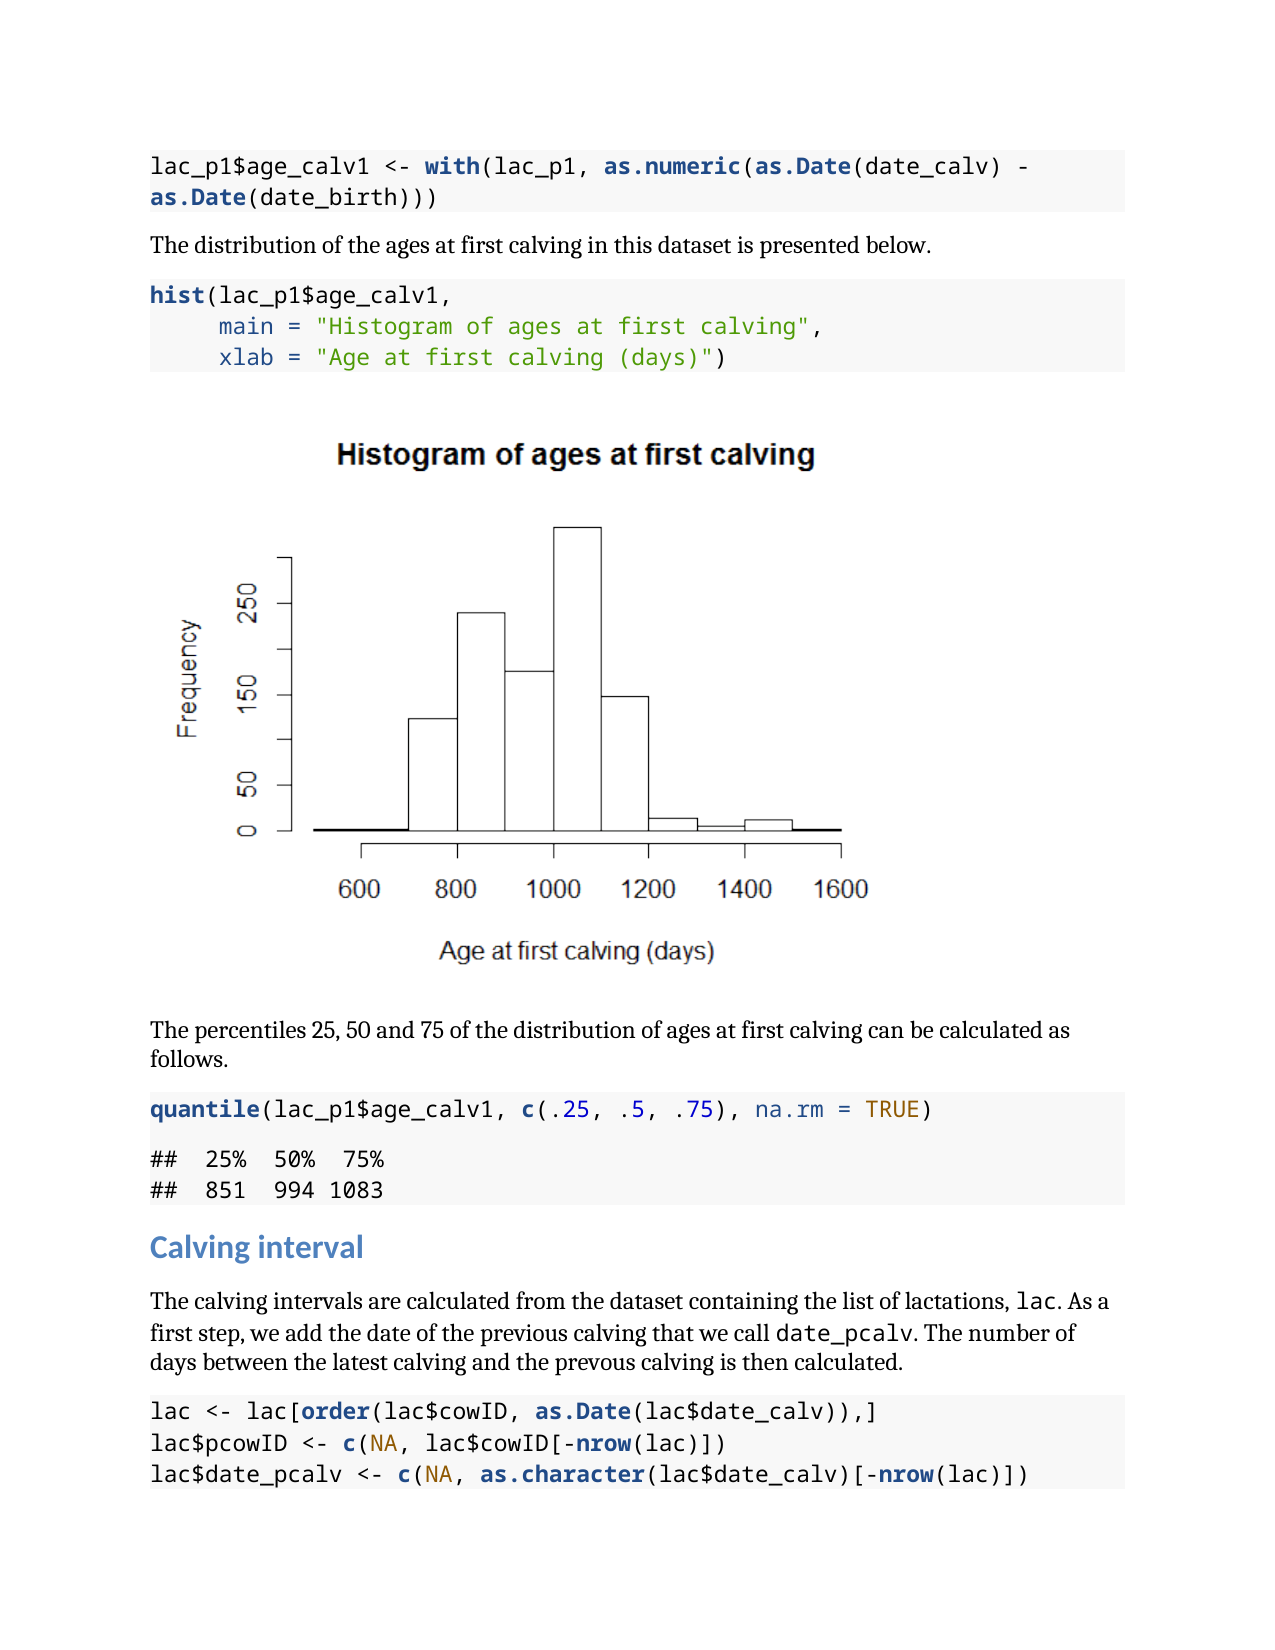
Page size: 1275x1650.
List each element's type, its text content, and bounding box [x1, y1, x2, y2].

text The percentiles 25, 50 and 75 of the distribution of ages at first calving can be calculated as follows. [150, 1016, 1125, 1074]
text ## 25% 50% 75% ## 851 994 1083 [150, 1142, 1125, 1205]
picture [168, 391, 925, 998]
text hist(lac_p1$age_calv1, main = "Histogram of ages at first calving", xlab = "Age at first calving (days)") [452, 279, 1125, 372]
subtitle Calving interval [150, 1226, 1125, 1267]
text The distribution of the ages at first calving in this dataset is presented below. [150, 231, 1125, 260]
text lac_p1$age_calv1 <- with(lac_p1, as.numeric(as.Date(date_calv) - as.Date(date_birth))) [439, 150, 1125, 212]
text quantile(lac_p1$age_calv1, c(.25, .5, .75), na.rm = TRUE) [150, 1092, 1125, 1124]
